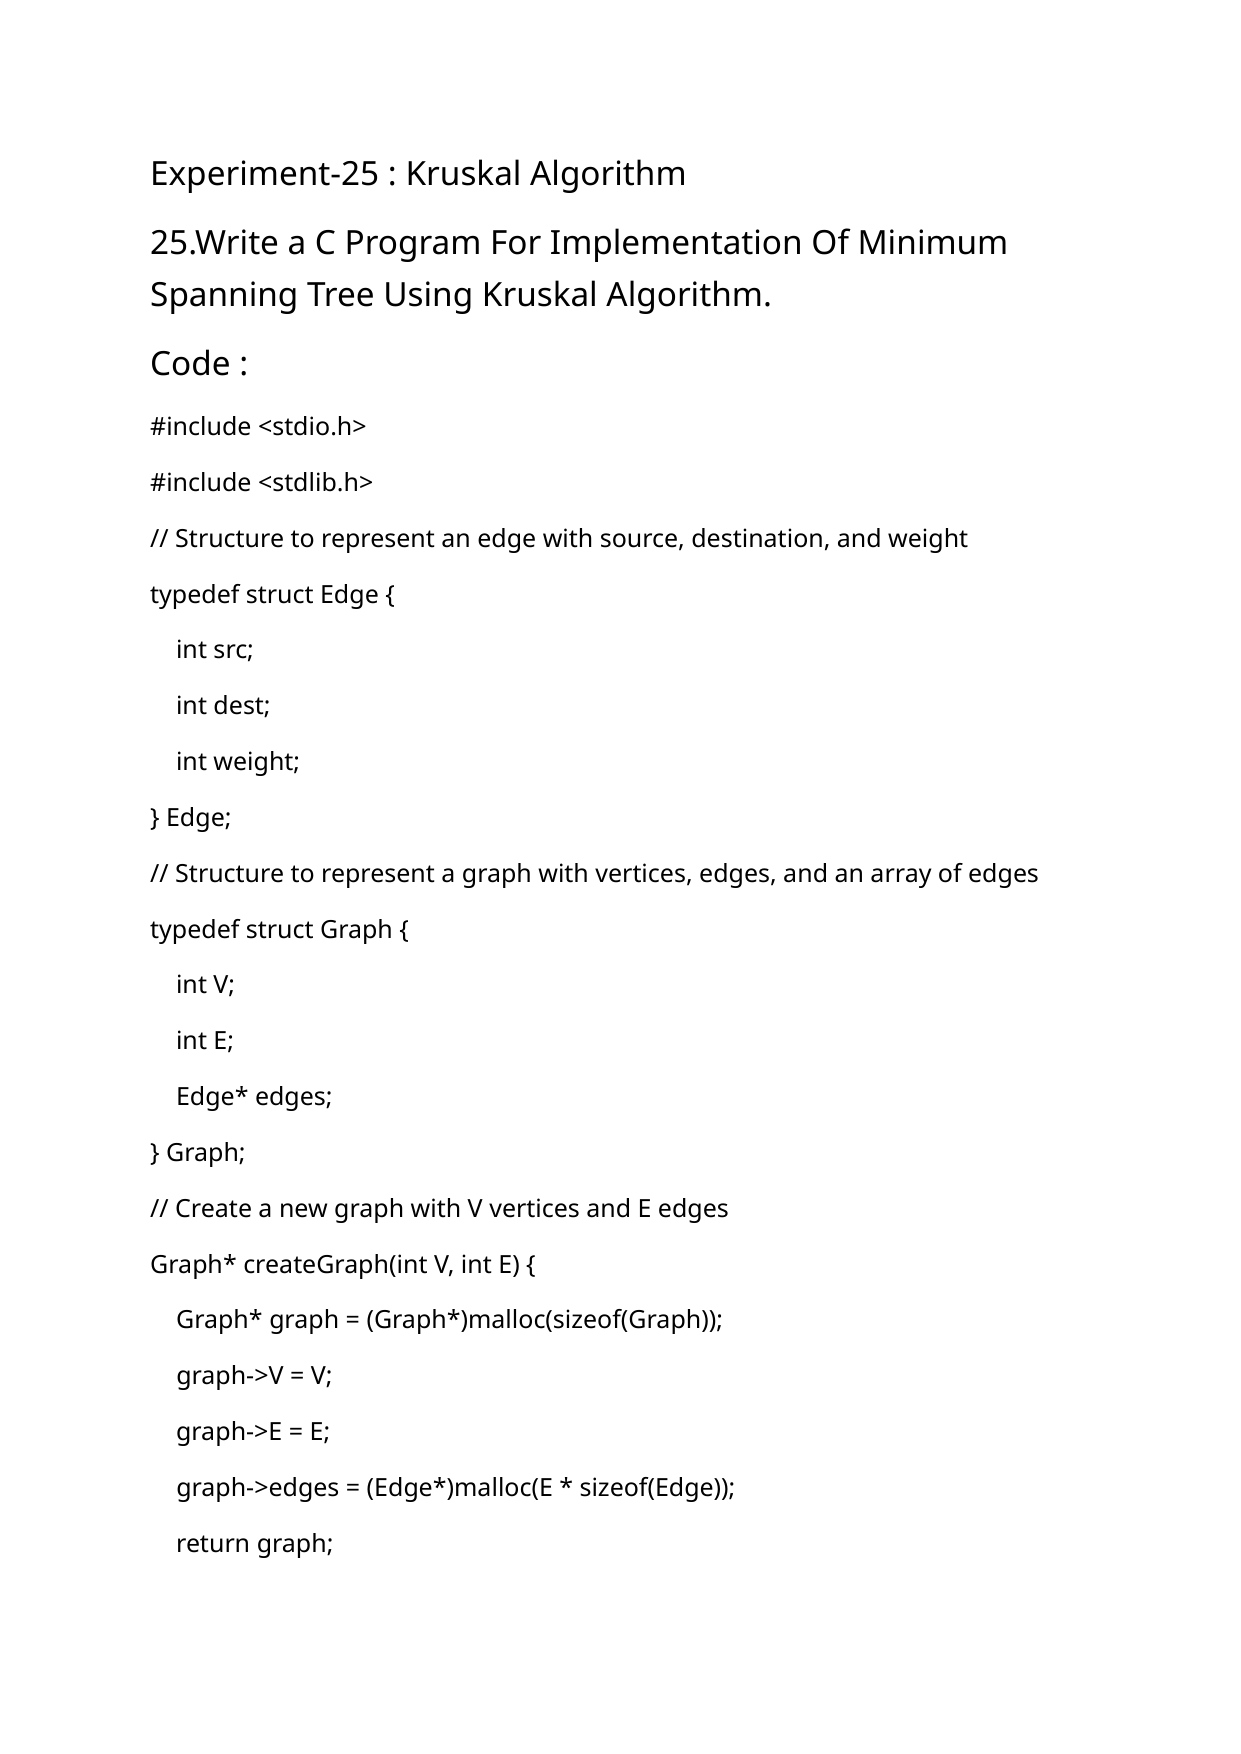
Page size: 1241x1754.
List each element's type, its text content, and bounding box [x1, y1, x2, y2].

text int E; [150, 1023, 1090, 1057]
text Experiment-25 : Kruskal Algorithm [150, 150, 1090, 195]
text int V; [150, 967, 1090, 1001]
text #include <stdlib.h> [150, 464, 1090, 499]
text Code : [150, 340, 1090, 385]
text graph->edges = (Edge*)malloc(E * sizeof(Edge)); [150, 1469, 1090, 1504]
text } Edge; [150, 799, 1090, 834]
text graph->V = V; [150, 1358, 1090, 1392]
text return graph; [150, 1525, 1090, 1559]
text // Structure to represent an edge with source, destination, and weight [150, 520, 1090, 554]
text graph->E = E; [150, 1414, 1090, 1448]
text 25.Write a C Program For Implementation Of Minimum Spanning Tree Using Kruskal Algorithm. [150, 219, 1090, 316]
text int weight; [150, 744, 1090, 778]
text Graph* createGraph(int V, int E) { [150, 1246, 1090, 1280]
text typedef struct Graph { [150, 911, 1090, 945]
text // Structure to represent a graph with vertices, edges, and an array of edges [150, 855, 1090, 889]
text int dest; [150, 688, 1090, 722]
text Graph* graph = (Graph*)malloc(sizeof(Graph)); [150, 1302, 1090, 1336]
text int src; [150, 632, 1090, 666]
text Edge* edges; [150, 1079, 1090, 1113]
text } Graph; [150, 1134, 1090, 1169]
text typedef struct Edge { [150, 576, 1090, 610]
text // Create a new graph with V vertices and E edges [150, 1190, 1090, 1224]
text #include <stdio.h> [150, 409, 1090, 443]
